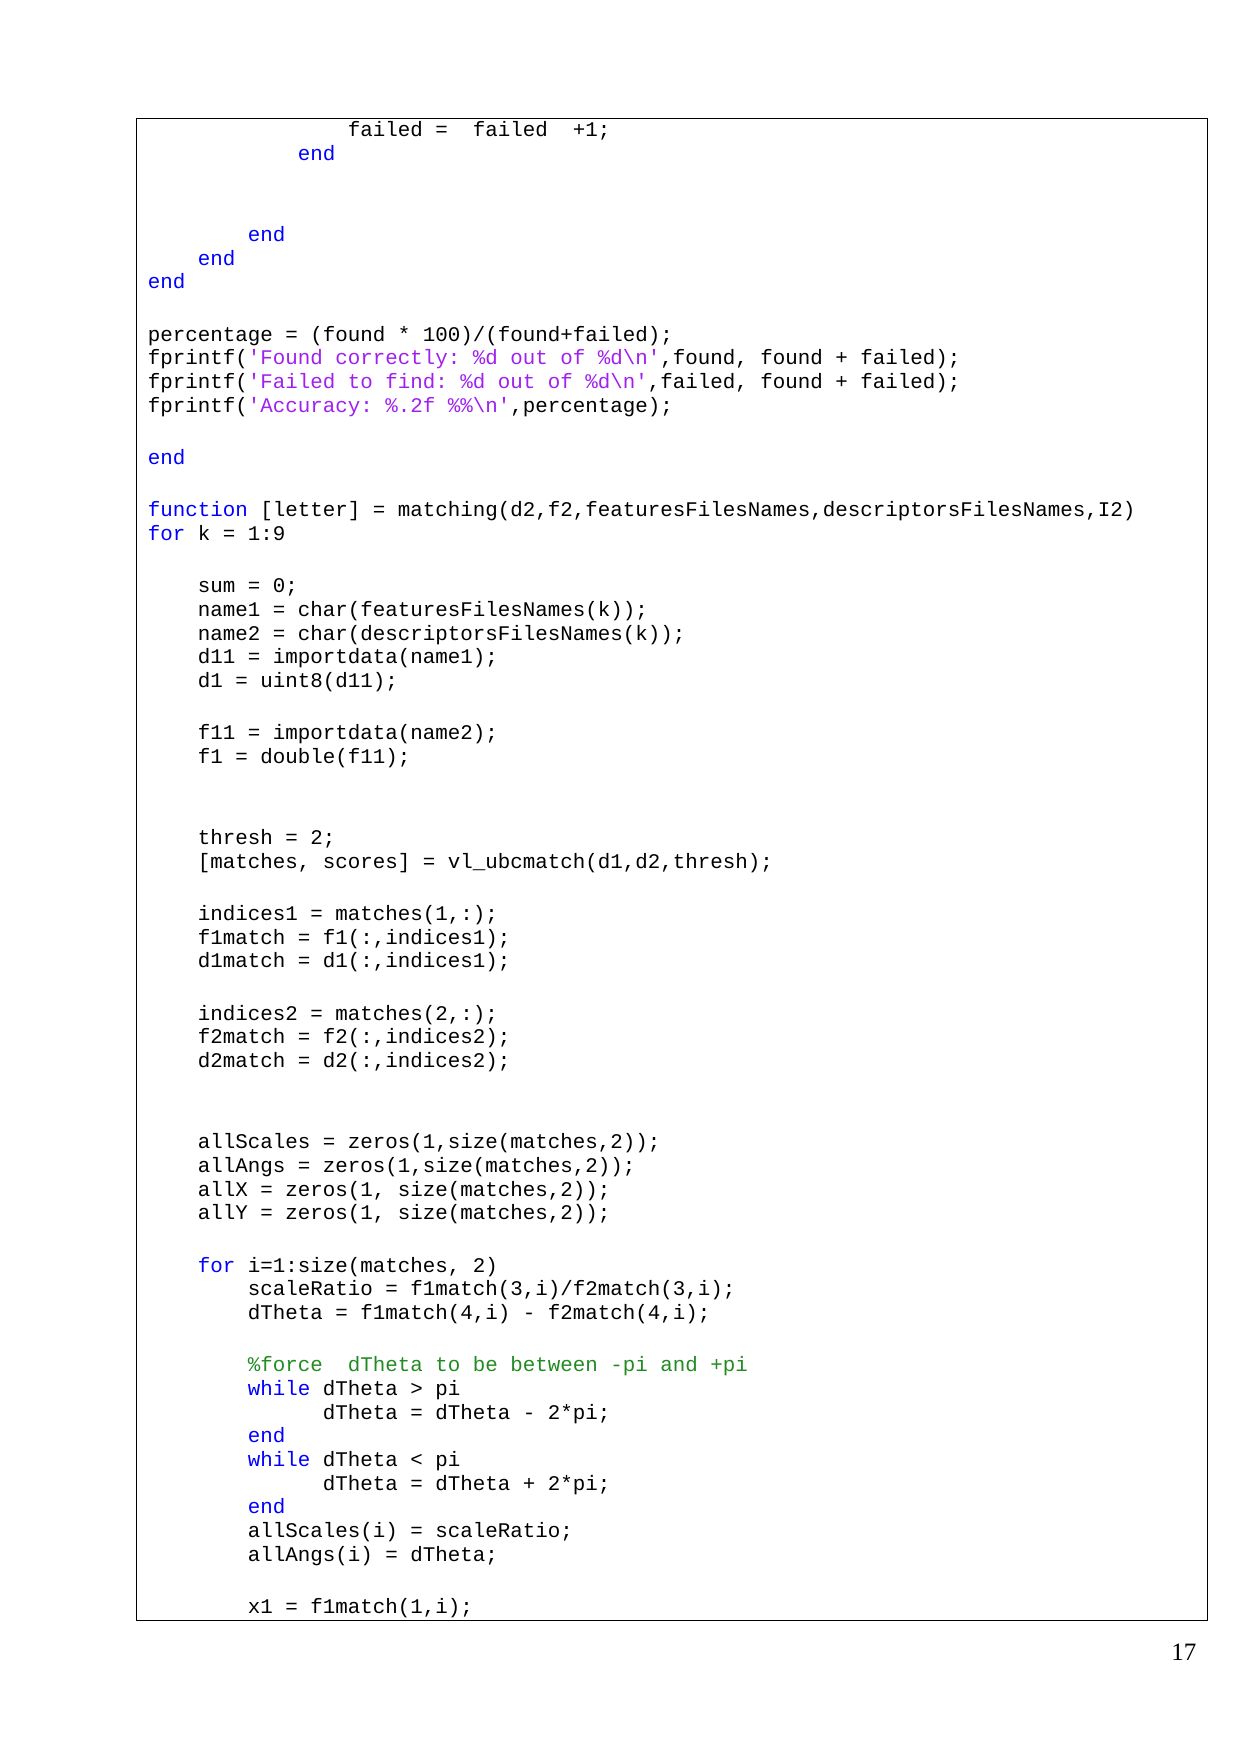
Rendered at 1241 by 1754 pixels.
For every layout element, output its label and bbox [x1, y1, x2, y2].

table_cell [137, 119, 1207, 1619]
